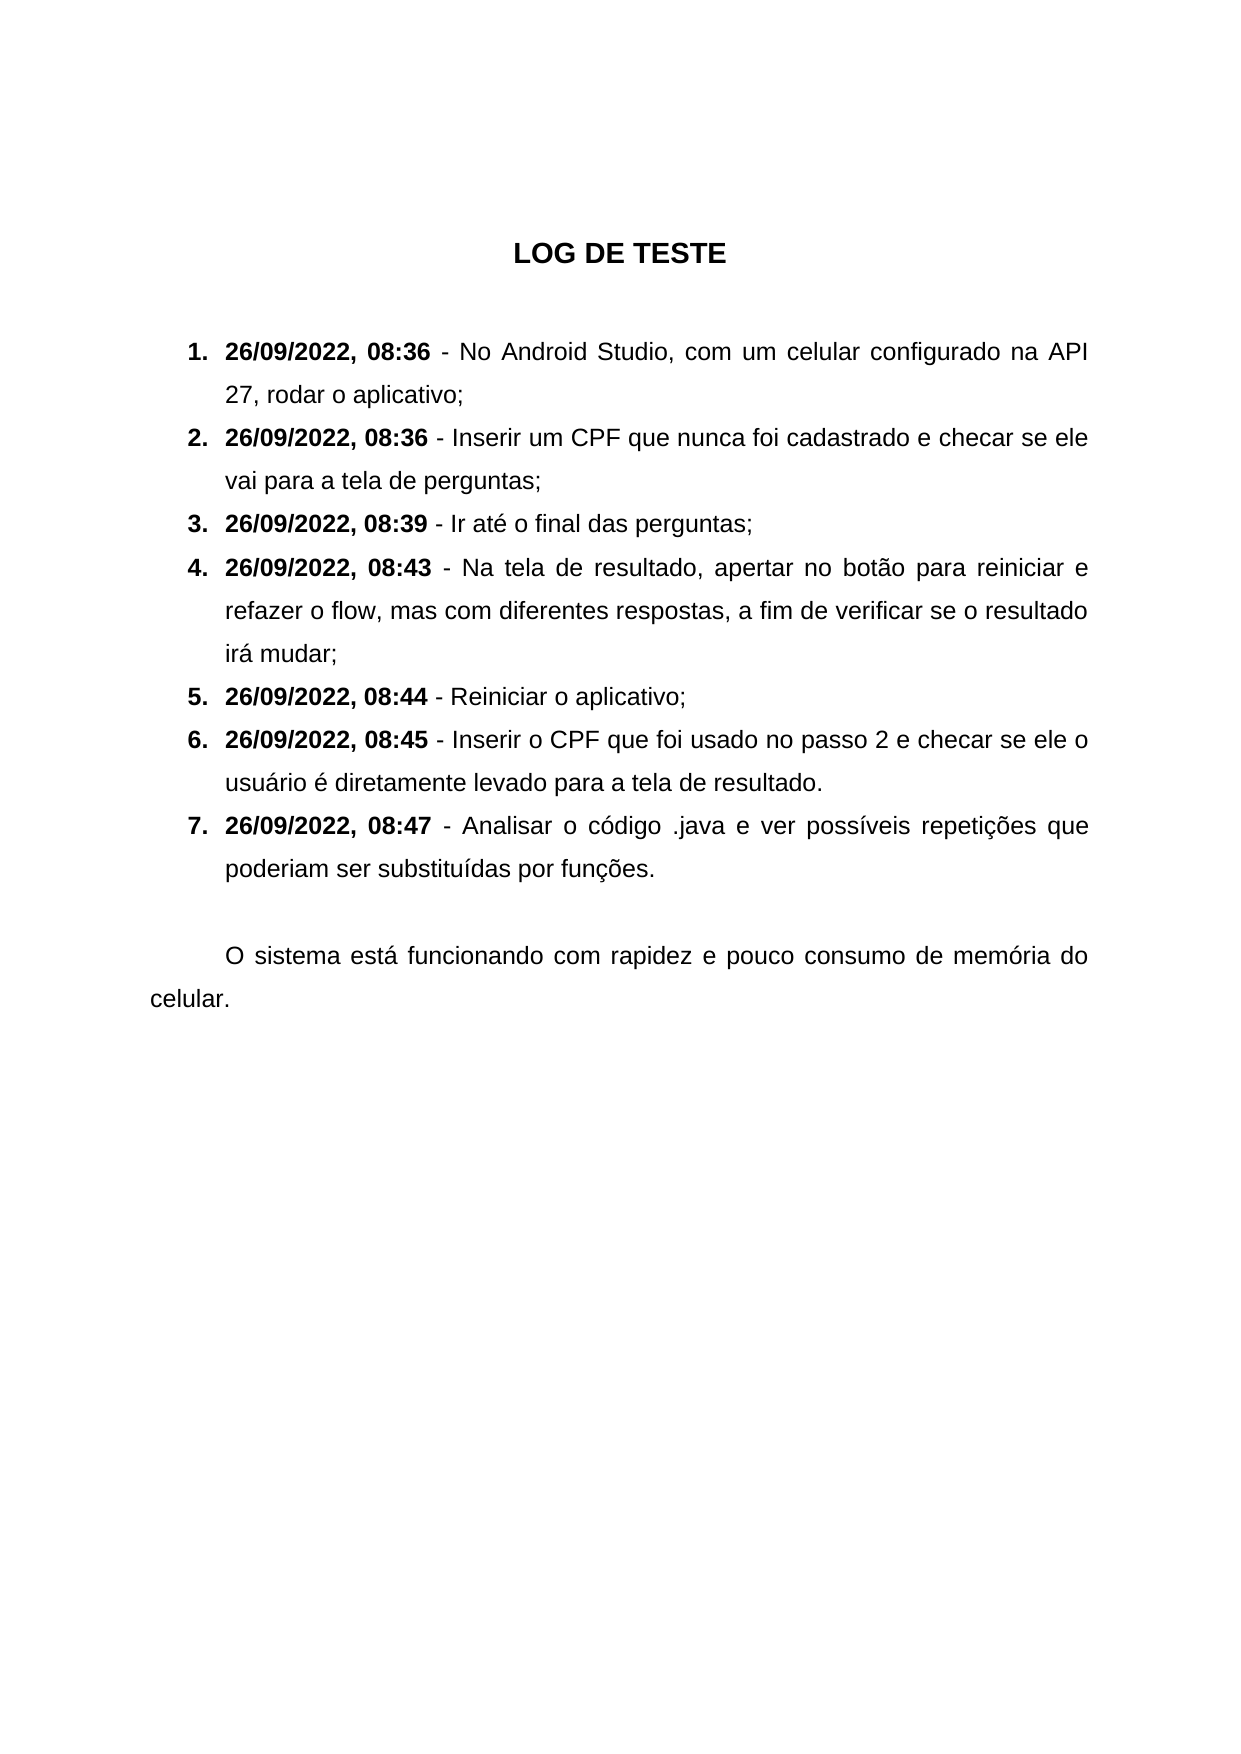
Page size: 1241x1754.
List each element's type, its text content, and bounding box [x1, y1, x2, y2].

text LOG DE TESTE [150, 236, 1090, 270]
list 26/09/2022, 08:39 - Ir até o final das perguntas; [187, 509, 1090, 538]
list 26/09/2022, 08:45 - Inserir o CPF que foi usado no passo 2 e checar se ele o usuário é diretamente levado para a tela de resultado. [187, 725, 1090, 797]
list 26/09/2022, 08:36 - Inserir um CPF que nunca foi cadastrado e checar se ele vai para a tela de perguntas; [187, 423, 1090, 495]
list 26/09/2022, 08:47 - Analisar o código .java e ver possíveis repetições que poderiam ser substituídas por funções. [187, 811, 1090, 883]
list 26/09/2022, 08:44 - Reiniciar o aplicativo; [187, 682, 1090, 711]
list 26/09/2022, 08:43 - Na tela de resultado, apertar no botão para reiniciar e refazer o flow, mas com diferentes respostas, a fim de verificar se o resultado irá mudar; [187, 552, 1090, 667]
list 26/09/2022, 08:36 - No Android Studio, com um celular configurado na API 27, rodar o aplicativo; [187, 337, 1090, 409]
text O sistema está funcionando com rapidez e pouco consumo de memória do celular. [150, 941, 1090, 1012]
